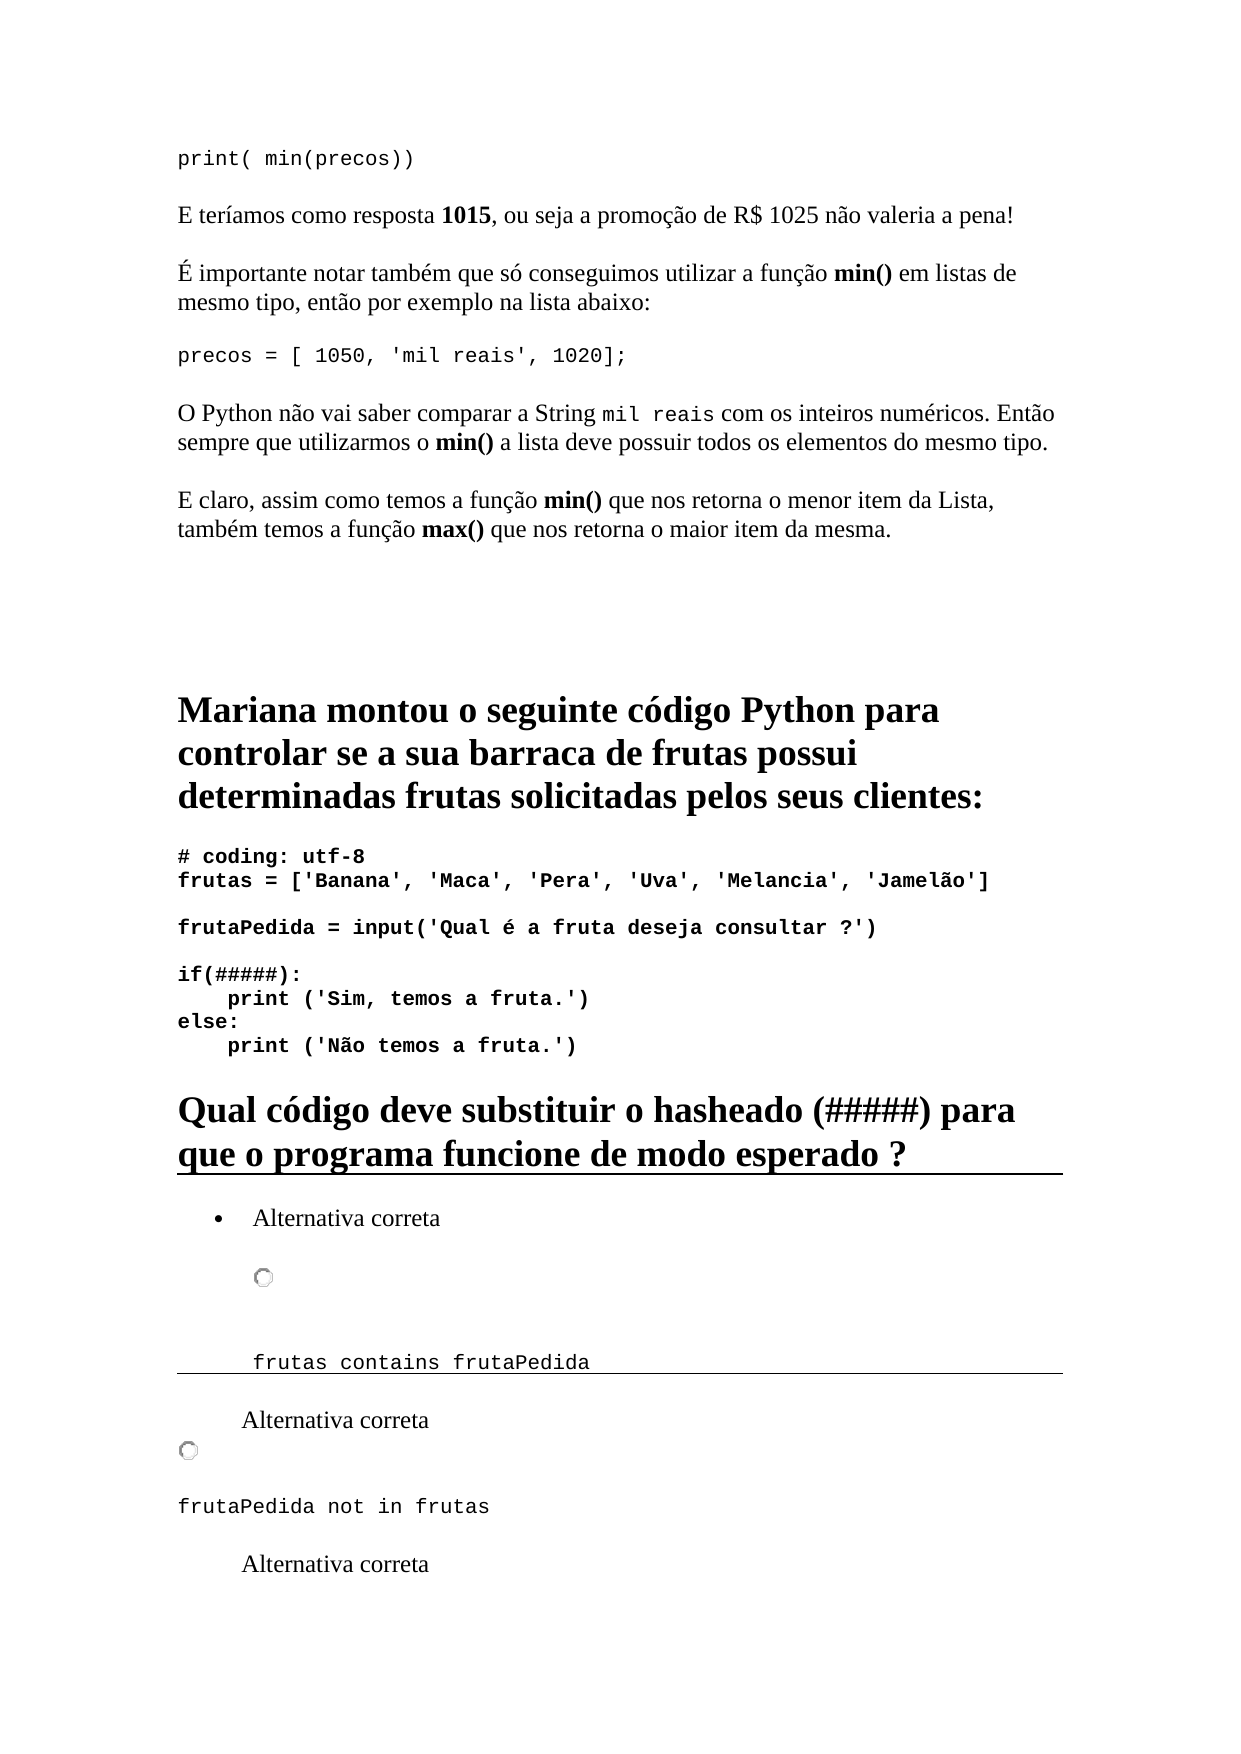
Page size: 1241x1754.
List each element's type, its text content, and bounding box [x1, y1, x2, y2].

text print ('Não temos a fruta.') [177, 1035, 1063, 1059]
text else: [177, 1011, 1063, 1035]
list Alternativa correta [215, 1203, 1063, 1232]
text Mariana montou o seguinte código Python para controlar se a sua barraca de frutas possui determinadas frutas solicitadas pelos seus clientes: [177, 687, 1063, 817]
text É importante notar também que só conseguimos utilizar a função min() em listas de mesmo tipo, então por exemplo na lista abaixo: [177, 258, 1063, 316]
text Qual código deve substituir o hasheado (#####) para que o programa funcione de modo esperado ? [177, 1088, 1063, 1173]
text E teríamos como resposta 1015, ou seja a promoção de R$ 1025 não valeria a pena! [177, 200, 1063, 229]
text frutas contains frutaPedida [252, 1352, 1063, 1373]
text E claro, assim como temos a função min() que nos retorna o menor item da Lista, também temos a função max() que nos retorna o maior item da mesma. [177, 485, 1063, 543]
text   Alternativa correta [177, 1549, 1063, 1577]
text precos = [ 1050, 'mil reais', 1020]; [177, 345, 1063, 369]
text frutaPedida not in frutas [177, 1496, 1063, 1519]
text # coding: utf-8 [177, 846, 1063, 869]
text frutas = ['Banana', 'Maca', 'Pera', 'Uva', 'Melancia', 'Jamelão'] [177, 869, 1063, 893]
text   Alternativa correta [177, 1405, 1063, 1434]
text frutaPedida = input('Qual é a fruta deseja consultar ?') [177, 917, 1063, 941]
text if(#####): [177, 964, 1063, 988]
text O Python não vai saber comparar a String mil reais com os inteiros numéricos. Então sempre que utilizarmos o min() a lista deve possuir todos os elementos do mesmo tipo. [177, 398, 1063, 456]
text print ('Sim, temos a fruta.') [177, 988, 1063, 1011]
text print( min(precos)) [177, 148, 1063, 171]
